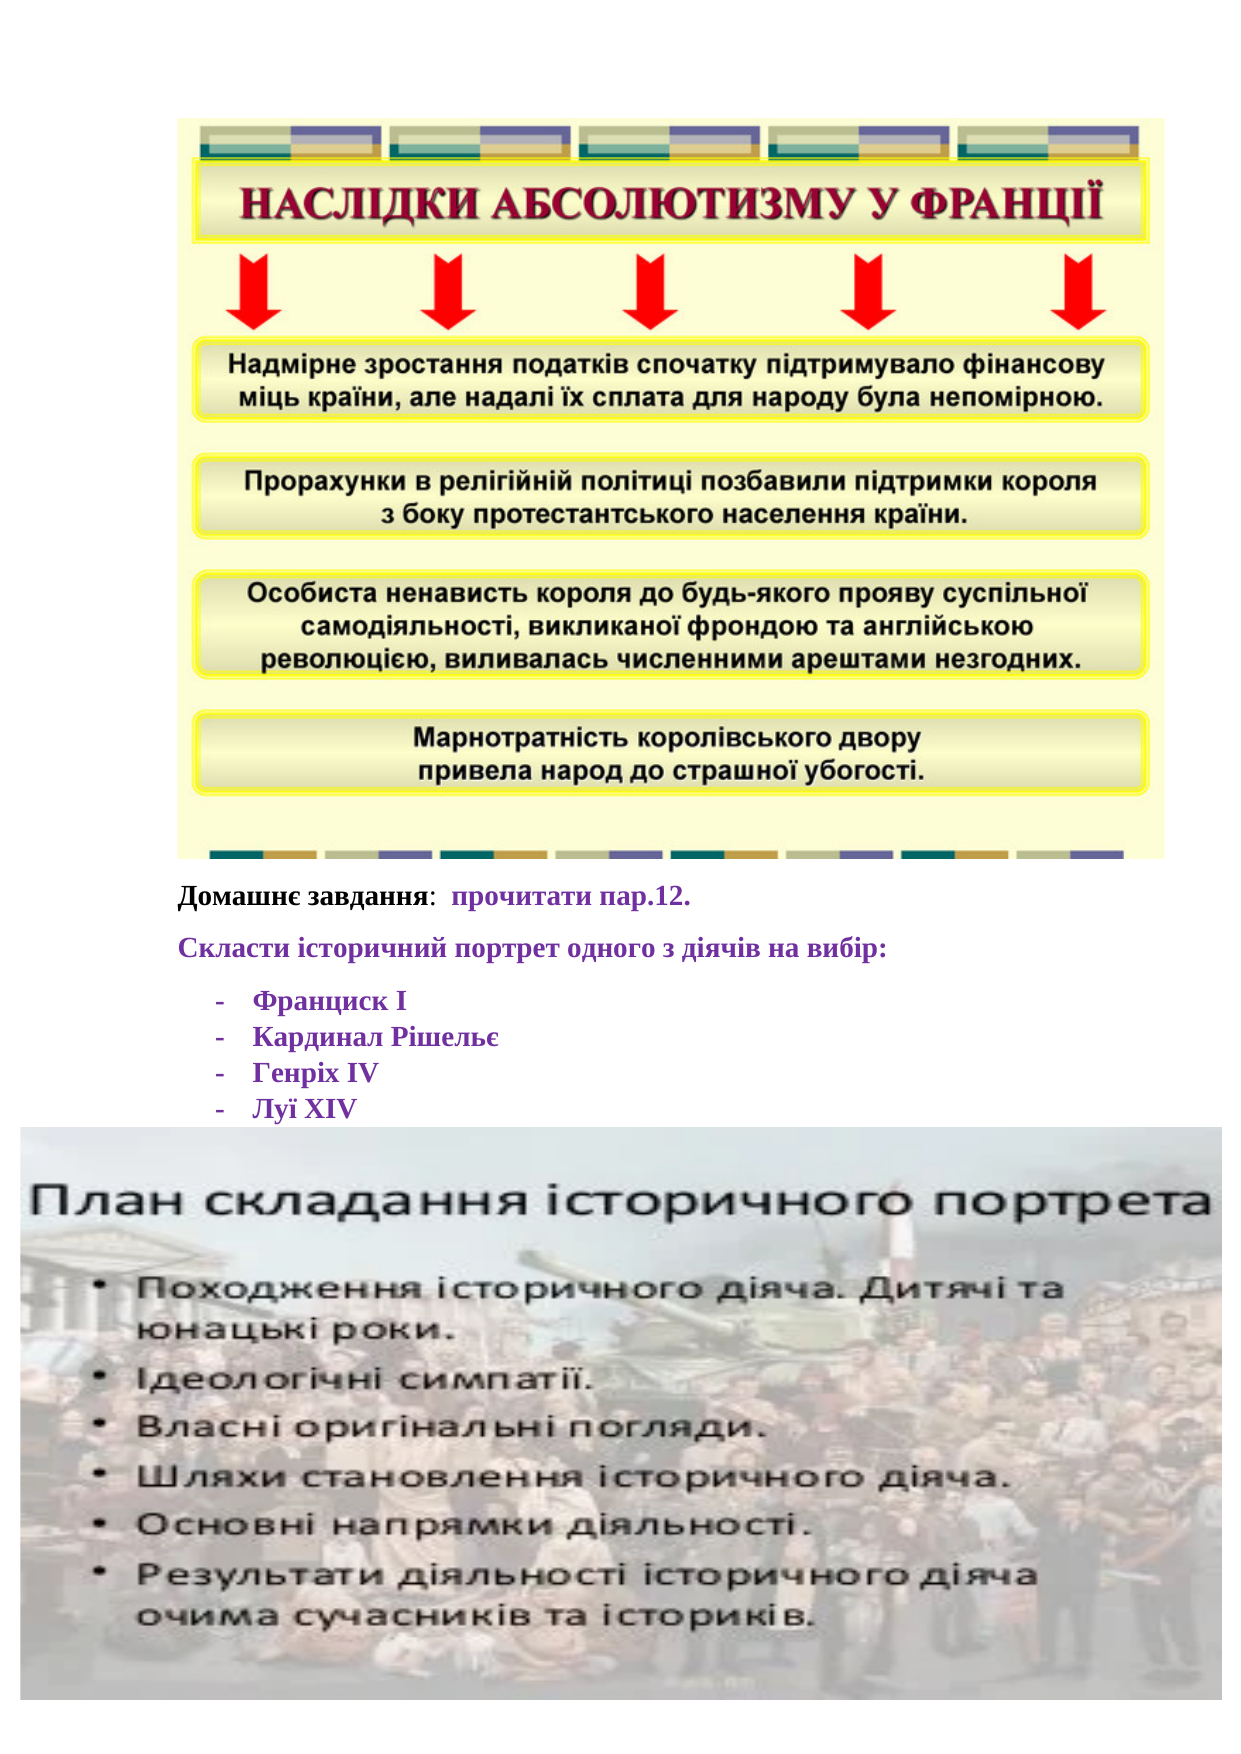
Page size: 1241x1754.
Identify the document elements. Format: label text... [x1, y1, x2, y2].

text Скласти історичний портрет одного з діячів на вибір: [177, 930, 1152, 964]
picture [177, 118, 1165, 859]
list Кардинал Рішельє [215, 1019, 1152, 1053]
list Луї ХIV [215, 1092, 1152, 1125]
list Генріх IV [215, 1056, 1152, 1089]
list Франциск I [215, 983, 1152, 1017]
text Домашнє завдання: прочитати пар.12. [177, 878, 1152, 911]
picture [20, 1127, 1222, 1700]
